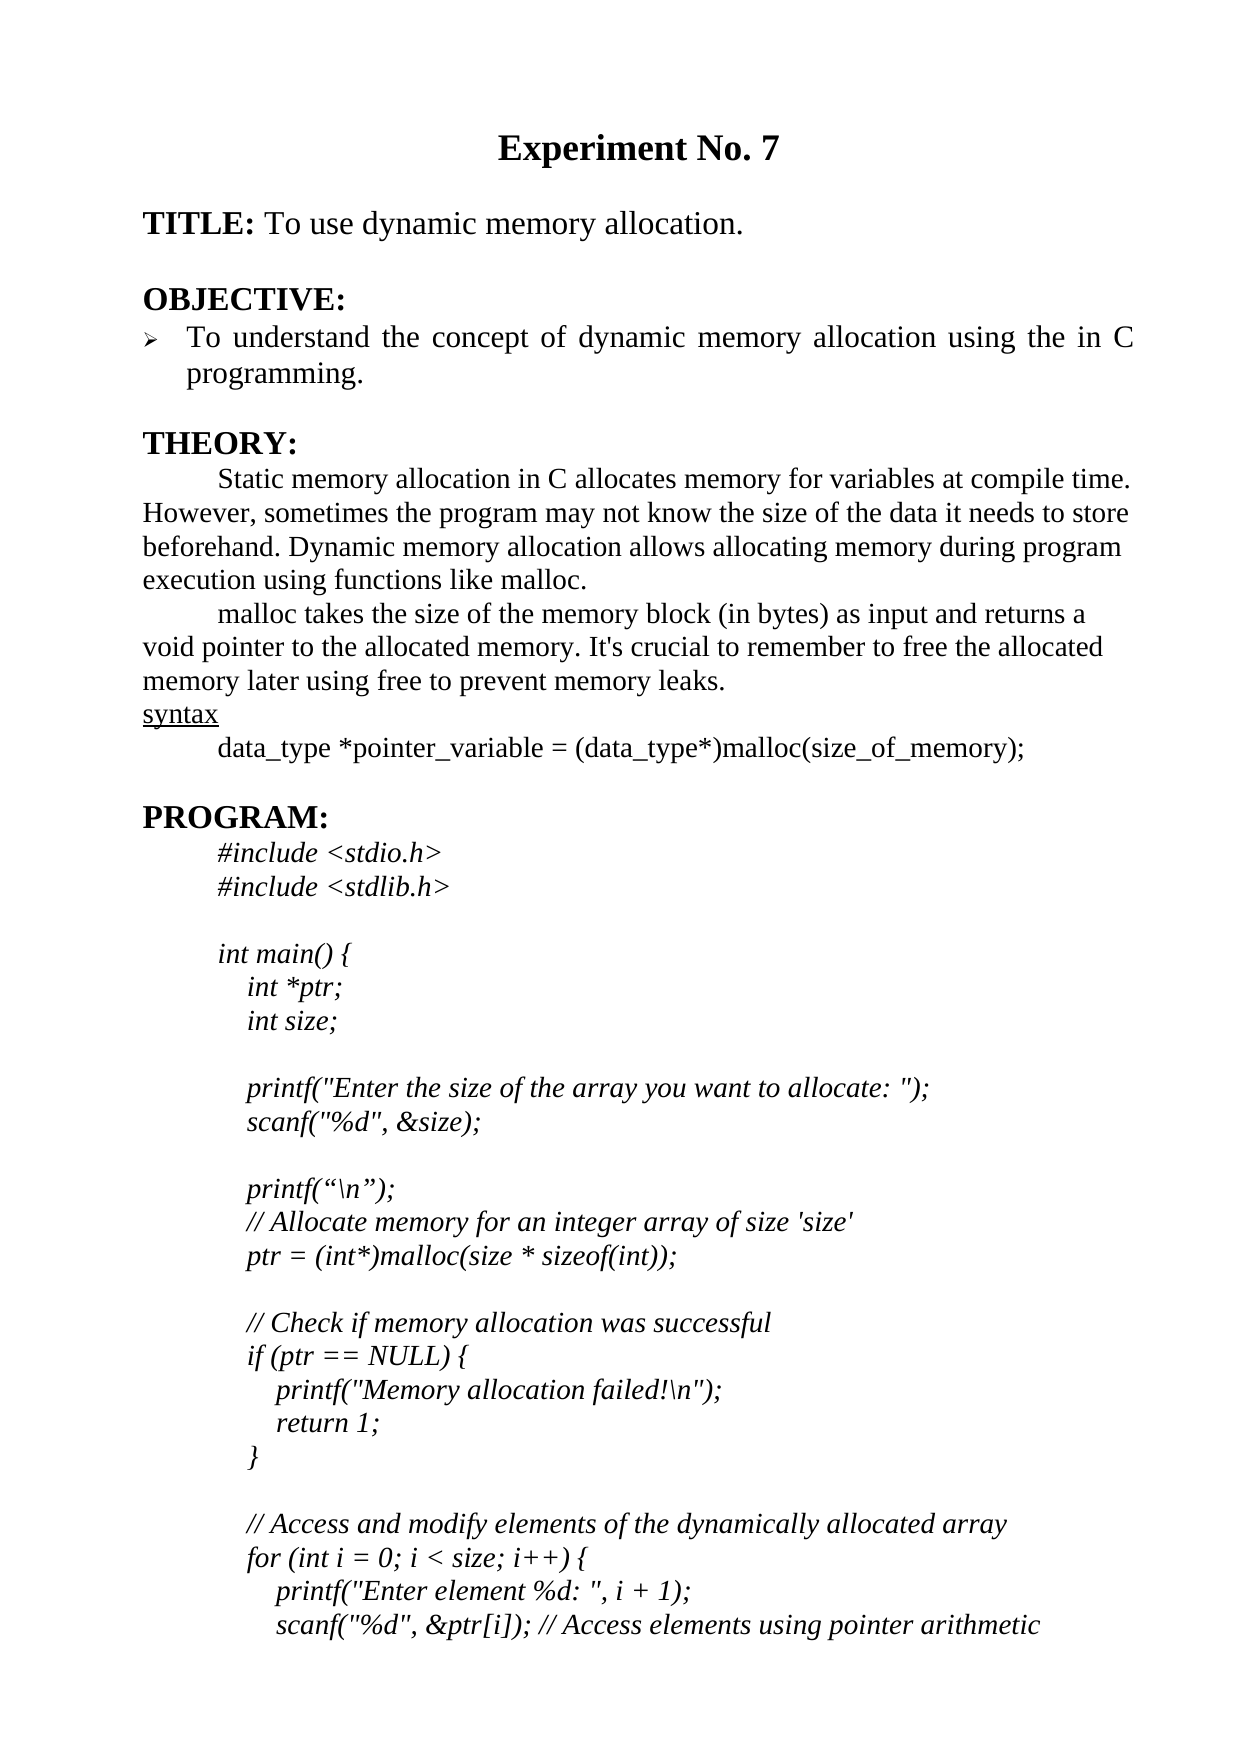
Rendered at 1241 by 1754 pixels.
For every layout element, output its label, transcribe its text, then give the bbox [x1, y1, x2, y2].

text OBJECTIVE: [142, 279, 1135, 318]
text // Allocate memory for an integer array of size 'size' [142, 1204, 1135, 1238]
text int size; [142, 1003, 1135, 1037]
text return 1; [142, 1406, 1135, 1439]
list To understand the concept of dynamic memory allocation using the in C programming. [142, 318, 1135, 390]
text scanf("%d", &ptr[i]); // Access elements using pointer arithmetic [142, 1607, 1135, 1640]
text malloc takes the size of the memory block (in bytes) as input and returns a void pointer to the allocated memory. It's crucial to remember to free the allocated memory later using free to prevent memory leaks. [142, 596, 1135, 696]
text #include <stdlib.h> [142, 869, 1135, 902]
text printf("Enter the size of the array you want to allocate: "); [142, 1070, 1135, 1104]
list syntax [142, 696, 1135, 730]
subtitle Experiment No. 7 [142, 125, 1135, 168]
list data_type *pointer_variable = (data_type*)malloc(size_of_memory); [142, 730, 1135, 763]
text // Access and modify elements of the dynamically allocated array [142, 1506, 1135, 1540]
text int main() { [142, 936, 1135, 969]
text printf("Memory allocation failed!\n"); [142, 1372, 1135, 1406]
text printf(“\n”); [142, 1171, 1135, 1204]
text #include <stdio.h> [142, 835, 1135, 869]
text printf("Enter element %d: ", i + 1); [142, 1573, 1135, 1607]
list THEORY: [142, 423, 1135, 462]
list PROGRAM: [142, 797, 1135, 835]
text Static memory allocation in C allocates memory for variables at compile time. However, sometimes the program may not know the size of the data it needs to store beforehand. Dynamic memory allocation allows allocating memory during program execution using functions like malloc. [142, 462, 1135, 596]
text if (ptr == NULL) { [142, 1338, 1135, 1372]
text } [142, 1439, 1135, 1473]
text scanf("%d", &size); [142, 1104, 1135, 1137]
text // Check if memory allocation was successful [142, 1305, 1135, 1338]
text for (int i = 0; i < size; i++) { [142, 1540, 1135, 1573]
text ptr = (int*)malloc(size * sizeof(int)); [142, 1238, 1135, 1271]
text TITLE: To use dynamic memory allocation. [142, 203, 1135, 241]
text int *ptr; [142, 969, 1135, 1003]
